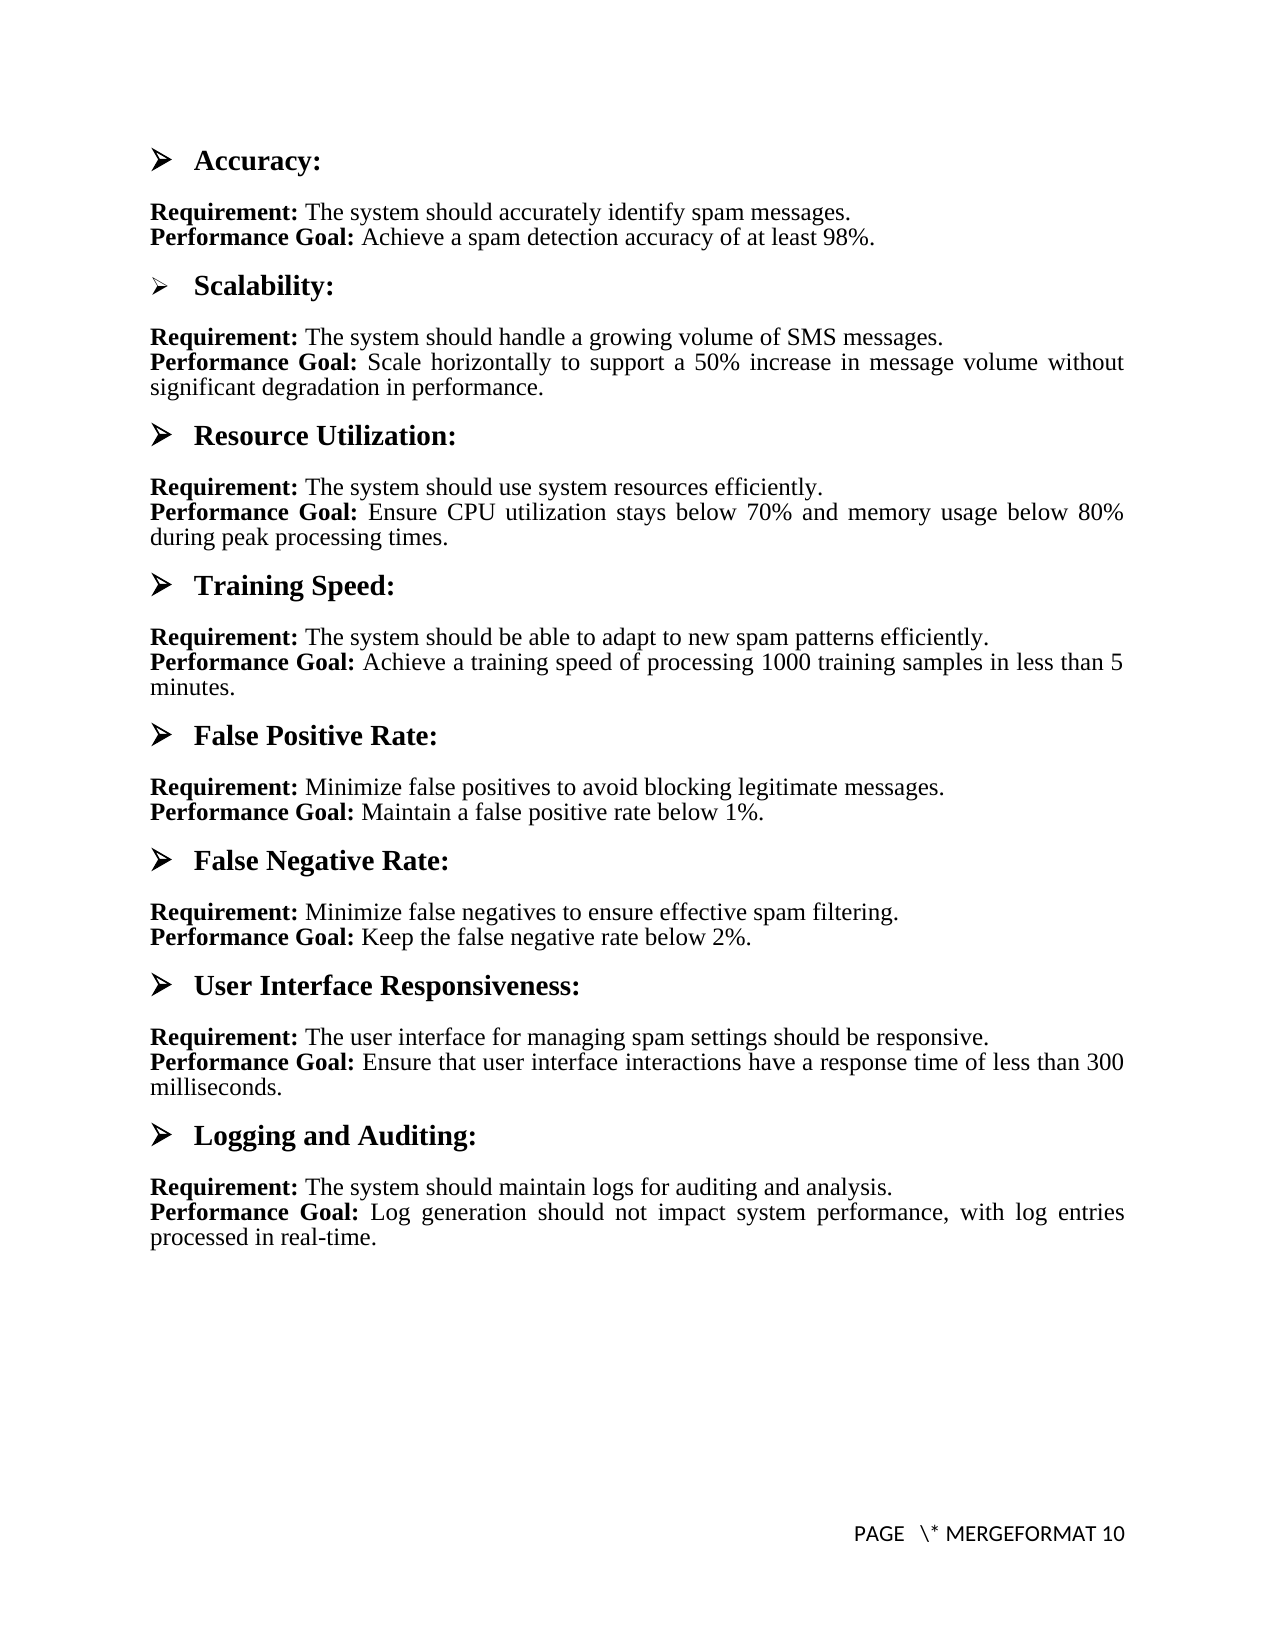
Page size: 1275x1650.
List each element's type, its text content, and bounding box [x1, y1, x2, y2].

text Requirement: Minimize false positives to avoid blocking legitimate messages. [150, 775, 1125, 800]
text Requirement: The system should accurately identify spam messages. [150, 200, 1125, 225]
list Resource Utilization: [150, 425, 1125, 450]
text Performance Goal: Keep the false negative rate below 2%. [150, 925, 1125, 950]
list Training Speed: [150, 575, 1125, 600]
text Requirement: The system should maintain logs for auditing and analysis. [150, 1175, 1125, 1200]
text Performance Goal: Scale horizontally to support a 50% increase in message volume without significant degradation in performance. [150, 350, 1125, 400]
text Performance Goal: Achieve a training speed of processing 1000 training samples in less than 5 minutes. [150, 650, 1125, 700]
list False Positive Rate: [150, 725, 1125, 750]
text Performance Goal: Ensure that user interface interactions have a response time of less than 300 milliseconds. [150, 1050, 1125, 1100]
text Performance Goal: Maintain a false positive rate below 1%. [150, 800, 1125, 825]
text Performance Goal: Ensure CPU utilization stays below 70% and memory usage below 80% during peak processing times. [150, 500, 1125, 550]
list Accuracy: [150, 150, 1125, 175]
text Requirement: The system should use system resources efficiently. [150, 475, 1125, 500]
text Performance Goal: Achieve a spam detection accuracy of at least 98%. [150, 225, 1125, 250]
text Requirement: Minimize false negatives to ensure effective spam filtering. [150, 900, 1125, 925]
text Requirement: The user interface for managing spam settings should be responsive. [150, 1025, 1125, 1050]
text Requirement: The system should be able to adapt to new spam patterns efficiently. [150, 625, 1125, 650]
list Logging and Auditing: [150, 1125, 1125, 1150]
text Performance Goal: Log generation should not impact system performance, with log entries processed in real-time. [150, 1200, 1125, 1250]
text Requirement: The system should handle a growing volume of SMS messages. [150, 325, 1125, 350]
list Scalability: [150, 275, 1125, 300]
list False Negative Rate: [150, 850, 1125, 875]
list User Interface Responsiveness: [150, 975, 1125, 1000]
